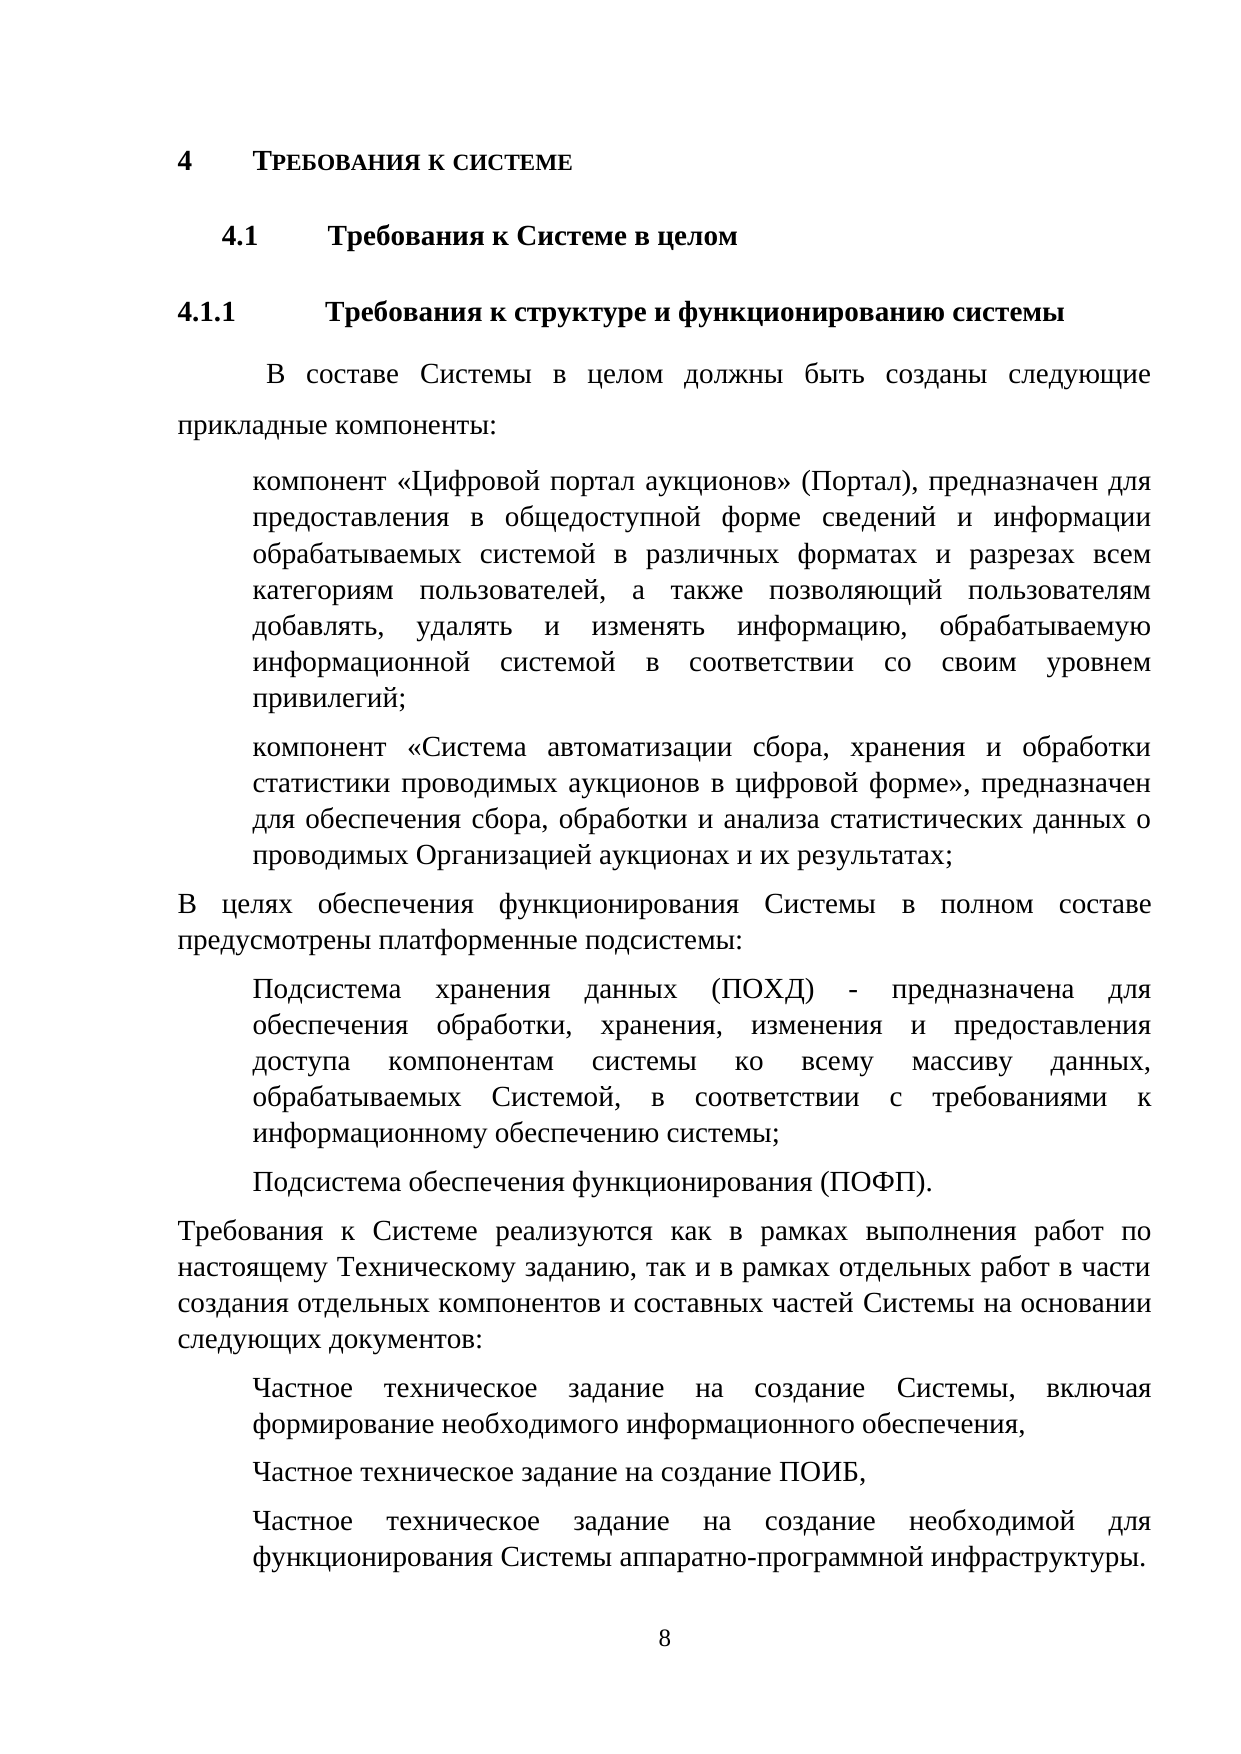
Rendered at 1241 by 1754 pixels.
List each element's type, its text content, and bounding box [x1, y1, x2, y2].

text Подсистема хранения данных (ПОХД) - предназначена для обеспечения обработки, хранения, изменения и предоставления доступа компонентам системы ко всему массиву данных, обрабатываемых Системой, в соответствии с требованиями к информационному обеспечению системы; [252, 971, 1152, 1149]
subtitle Требования к системе [177, 143, 1152, 177]
subtitle Требования к Системе в целом [222, 218, 1152, 252]
text компонент «Система автоматизации сбора, хранения и обработки статистики проводимых аукционов в цифровой форме», предназначен для обеспечения сбора, обработки и анализа статистических данных о проводимых Организацией аукционах и их результатах; [252, 729, 1152, 871]
text Частное техническое задание на создание необходимой для функционирования Системы аппаратно-программной инфраструктуры. [252, 1503, 1152, 1573]
text Частное техническое задание на создание ПОИБ, [252, 1454, 1152, 1488]
subtitle Требования к структуре и функционированию системы [177, 294, 1152, 327]
text В составе Системы в целом должны быть созданы следующие прикладные компоненты: [177, 357, 1152, 440]
text Требования к Системе реализуются как в рамках выполнения работ по настоящему Техническому заданию, так и в рамках отдельных работ в части создания отдельных компонентов и составных частей Системы на основании следующих документов: [177, 1213, 1152, 1355]
text В целях обеспечения функционирования Системы в полном составе предусмотрены платформенные подсистемы: [177, 886, 1152, 956]
text компонент «Цифровой портал аукционов» (Портал), предназначен для предоставления в общедоступной форме сведений и информации обрабатываемых системой в различных форматах и разрезах всем категориям пользователей, а также позволяющий пользователям добавлять, удалять и изменять информацию, обрабатываемую информационной системой в соответствии со своим уровнем привилегий; [252, 463, 1152, 714]
text Подсистема обеспечения функционирования (ПОФП). [252, 1164, 1152, 1198]
text Частное техническое задание на создание Системы, включая формирование необходимого информационного обеспечения, [252, 1370, 1152, 1439]
